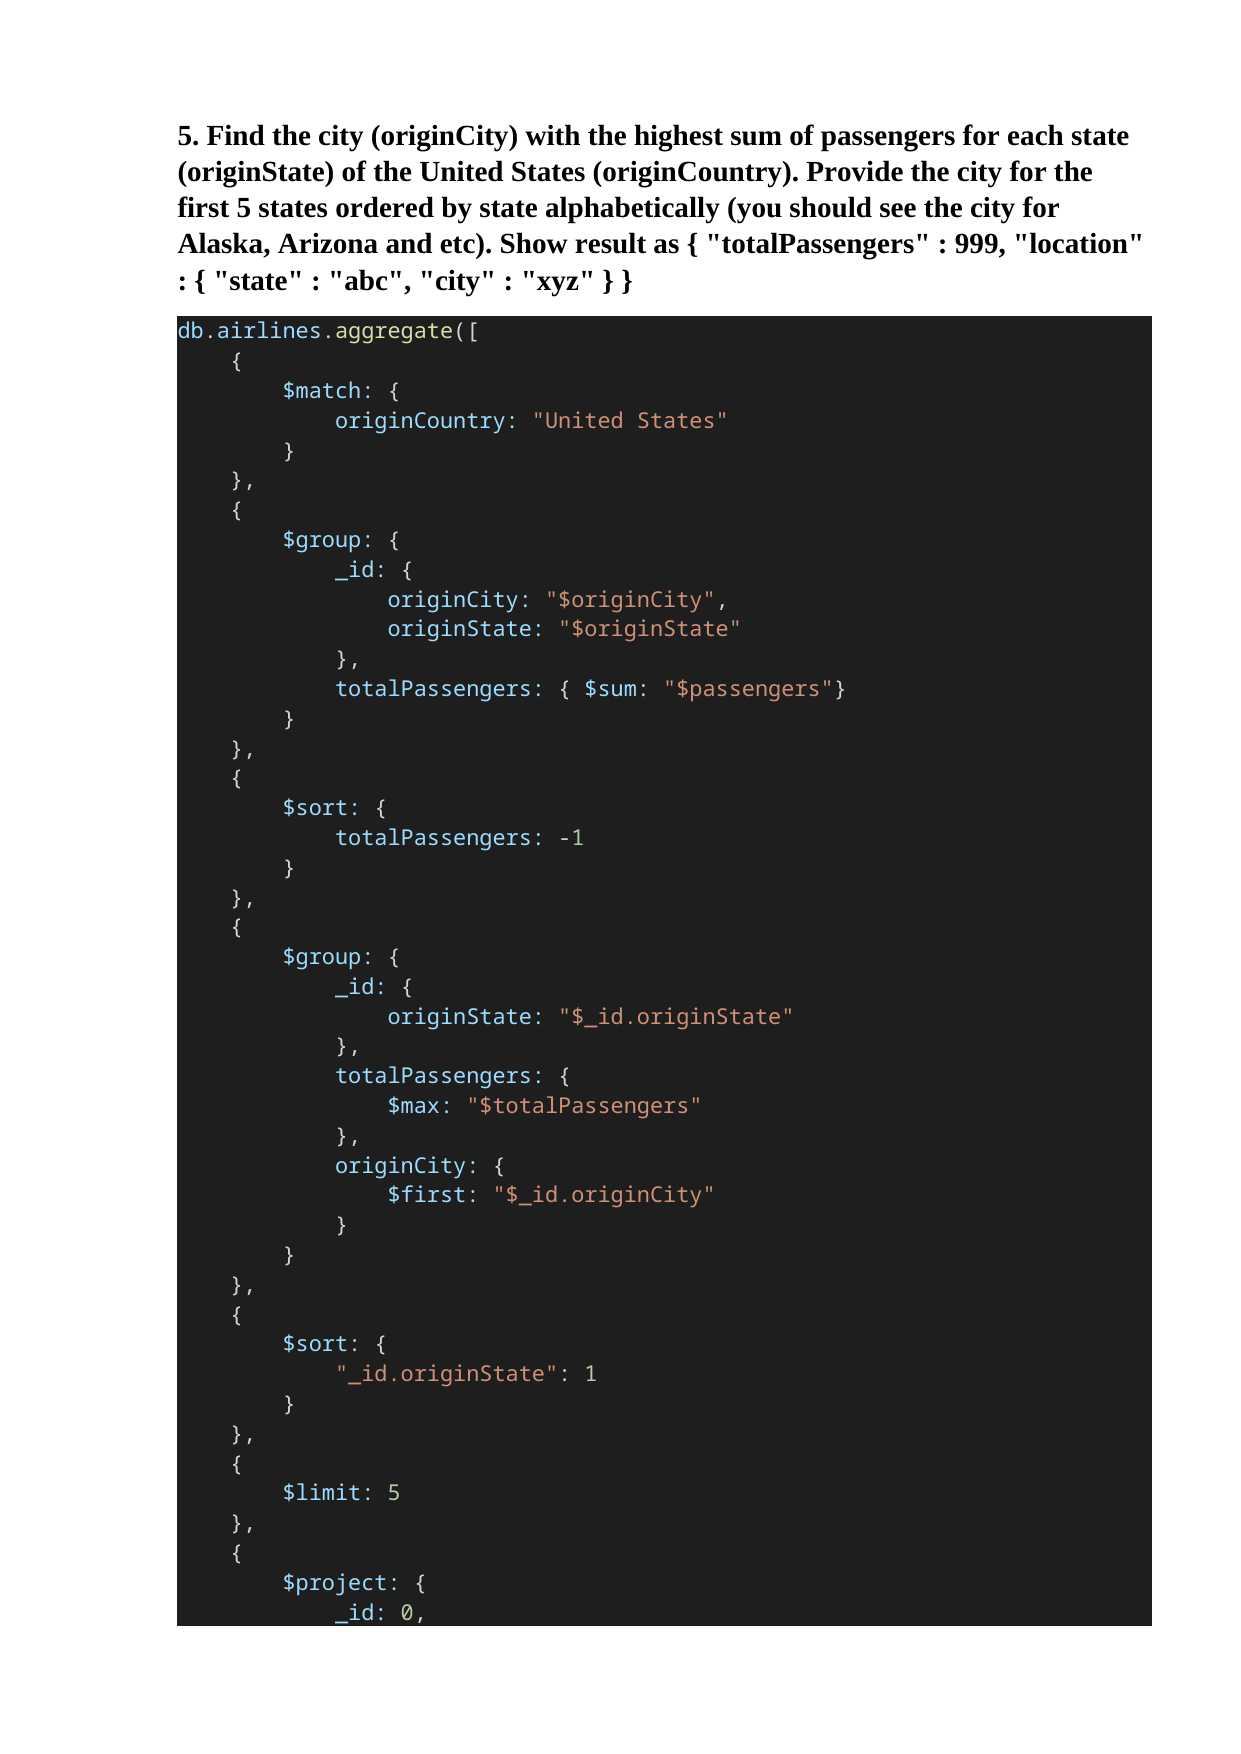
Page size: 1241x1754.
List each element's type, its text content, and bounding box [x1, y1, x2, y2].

text "_id.originState": 1 [177, 1358, 1152, 1388]
text originState: "$originState" [177, 613, 1152, 643]
text totalPassengers: { [177, 1060, 1152, 1090]
text }, [177, 1418, 1152, 1448]
text } [177, 1239, 1152, 1269]
text totalPassengers: { $sum: "$passengers"} [177, 673, 1152, 703]
text } [177, 1209, 1152, 1239]
text $group: { [177, 941, 1152, 971]
text } [177, 703, 1152, 733]
text { [177, 911, 1152, 941]
text }, [177, 464, 1152, 494]
text { [177, 345, 1152, 375]
text }, [177, 643, 1152, 673]
text $sort: { [177, 792, 1152, 822]
text }, [177, 733, 1152, 762]
text { [177, 1448, 1152, 1477]
text _id: 0, [177, 1597, 1152, 1626]
text $max: "$totalPassengers" [177, 1090, 1152, 1120]
text totalPassengers: -1 [177, 822, 1152, 852]
text originCity: "$originCity", [177, 584, 1152, 613]
text { [177, 494, 1152, 524]
text } [177, 852, 1152, 882]
text $match: { [177, 375, 1152, 405]
text }, [177, 882, 1152, 911]
text } [177, 1388, 1152, 1418]
text $first: "$_id.originCity" [177, 1179, 1152, 1209]
text { [177, 1299, 1152, 1328]
text _id: { [177, 971, 1152, 1001]
text }, [177, 1269, 1152, 1299]
text }, [177, 1507, 1152, 1537]
text }, [177, 1120, 1152, 1150]
text $sort: { [177, 1328, 1152, 1358]
text originCity: { [177, 1150, 1152, 1179]
text originState: "$_id.originState" [177, 1001, 1152, 1031]
text _id: { [177, 554, 1152, 584]
text { [177, 1537, 1152, 1567]
text }, [177, 1031, 1152, 1060]
text $project: { [177, 1567, 1152, 1597]
text { [177, 762, 1152, 792]
text $limit: 5 [177, 1477, 1152, 1507]
text $group: { [177, 524, 1152, 554]
text originCountry: "United States" [177, 405, 1152, 435]
text } [177, 435, 1152, 464]
text db.airlines.aggregate([ [177, 316, 1152, 345]
